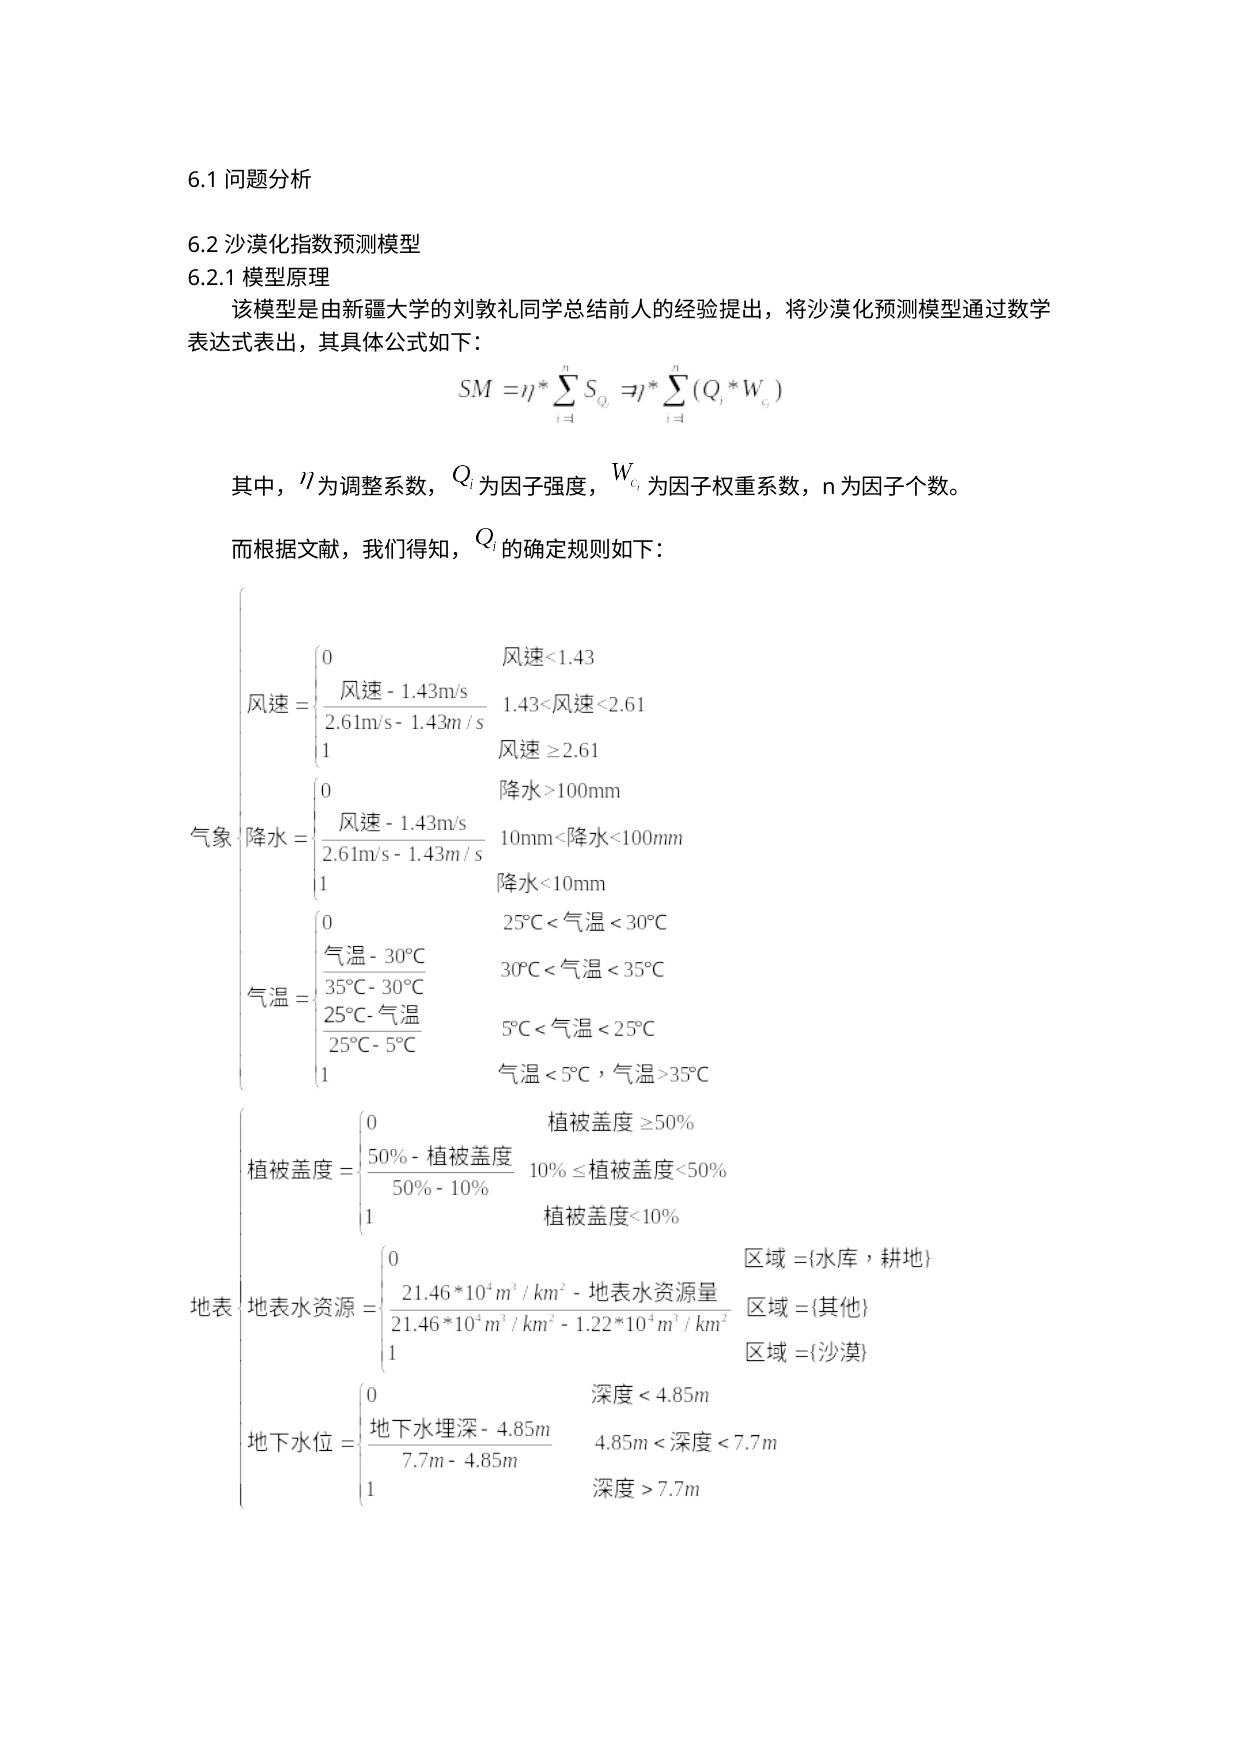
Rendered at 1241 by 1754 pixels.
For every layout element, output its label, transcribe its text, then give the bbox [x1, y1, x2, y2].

text 而根据文献，我们得知，的确定规则如下： [187, 519, 1053, 584]
text 该模型是由新疆大学的刘敦礼同学总结前人的经验提出，将沙漠化预测模型通过数学表达式表出，其具体公式如下： [187, 292, 1053, 357]
text 6.2 沙漠化指数预测模型 [187, 227, 1053, 259]
text 其中，为调整系数，为因子强度，为因子权重系数，n为因子个数。 [187, 454, 1053, 519]
text 6.1 问题分析 [187, 162, 1053, 194]
text 6.2.1 模型原理 [187, 259, 1053, 292]
